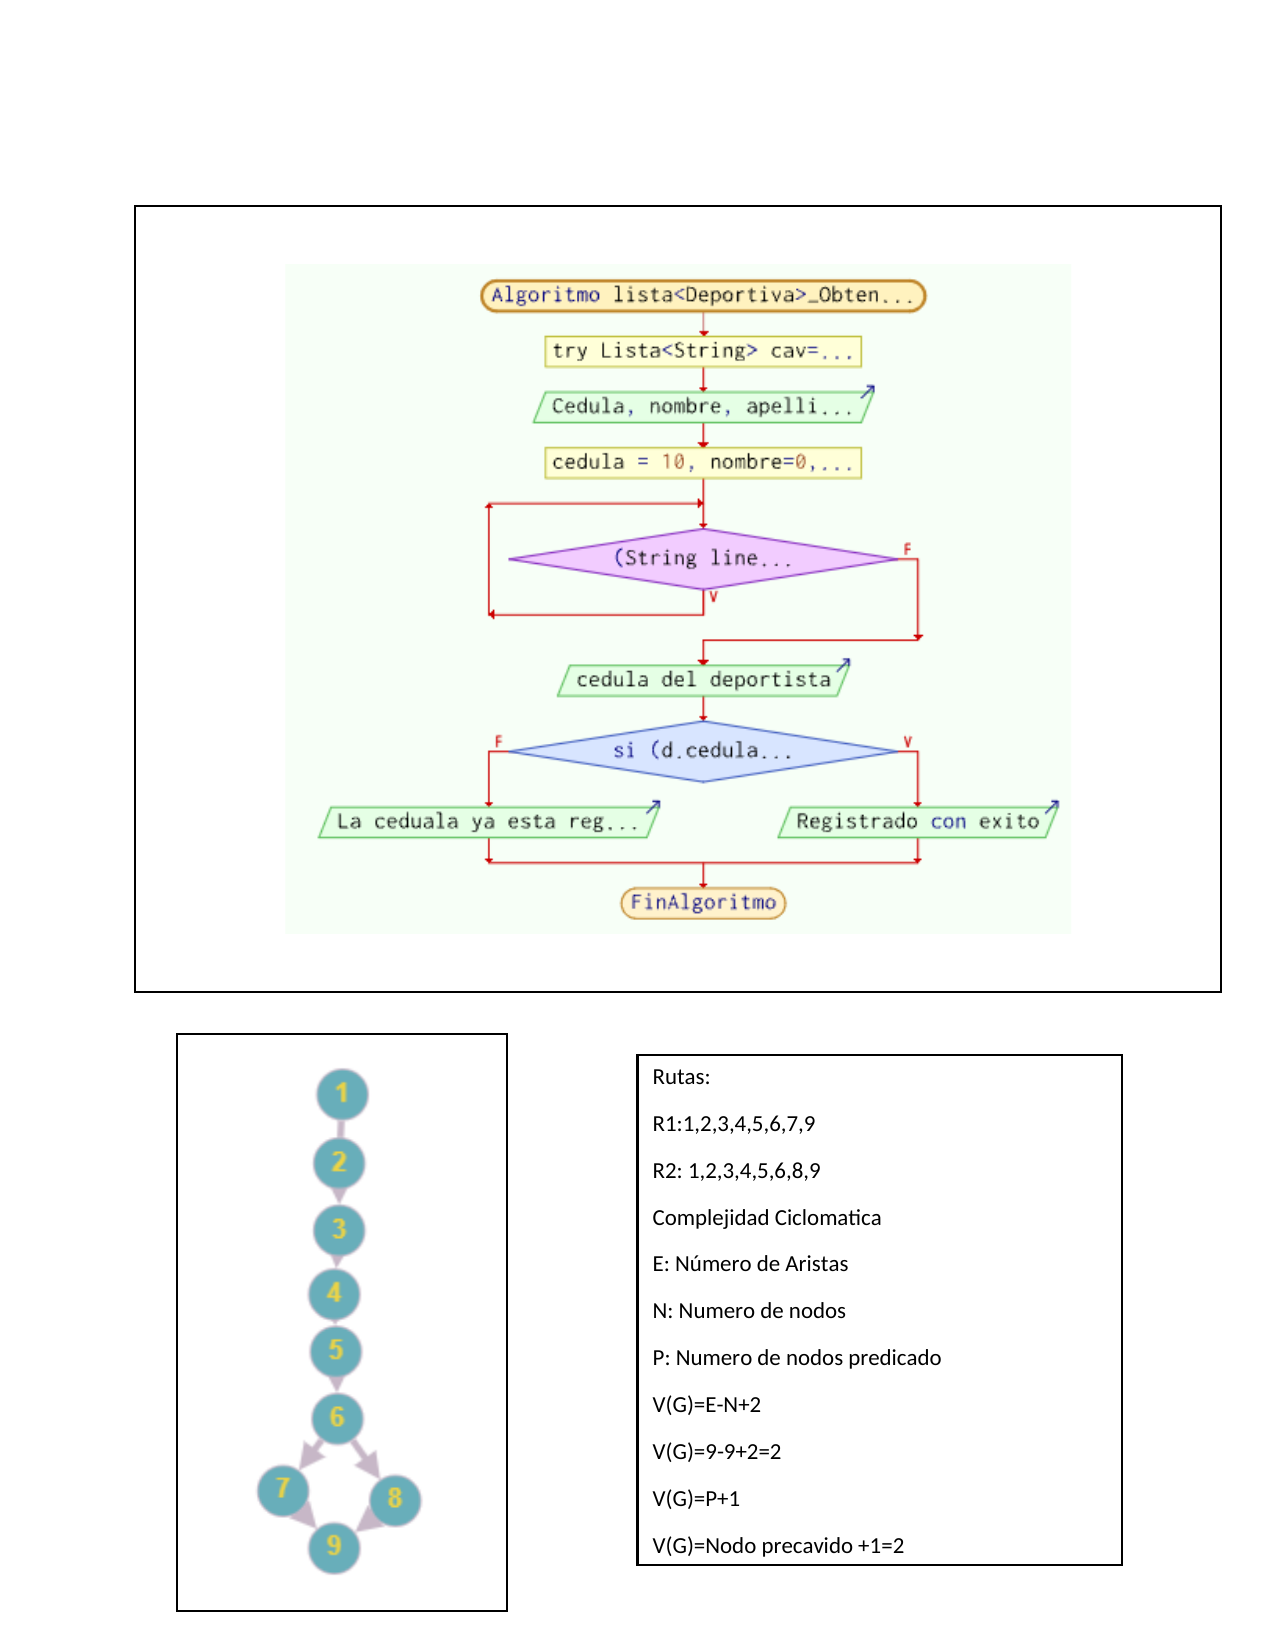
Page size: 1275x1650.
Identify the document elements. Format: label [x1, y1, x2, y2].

picture [285, 264, 1072, 934]
picture [240, 1057, 445, 1589]
